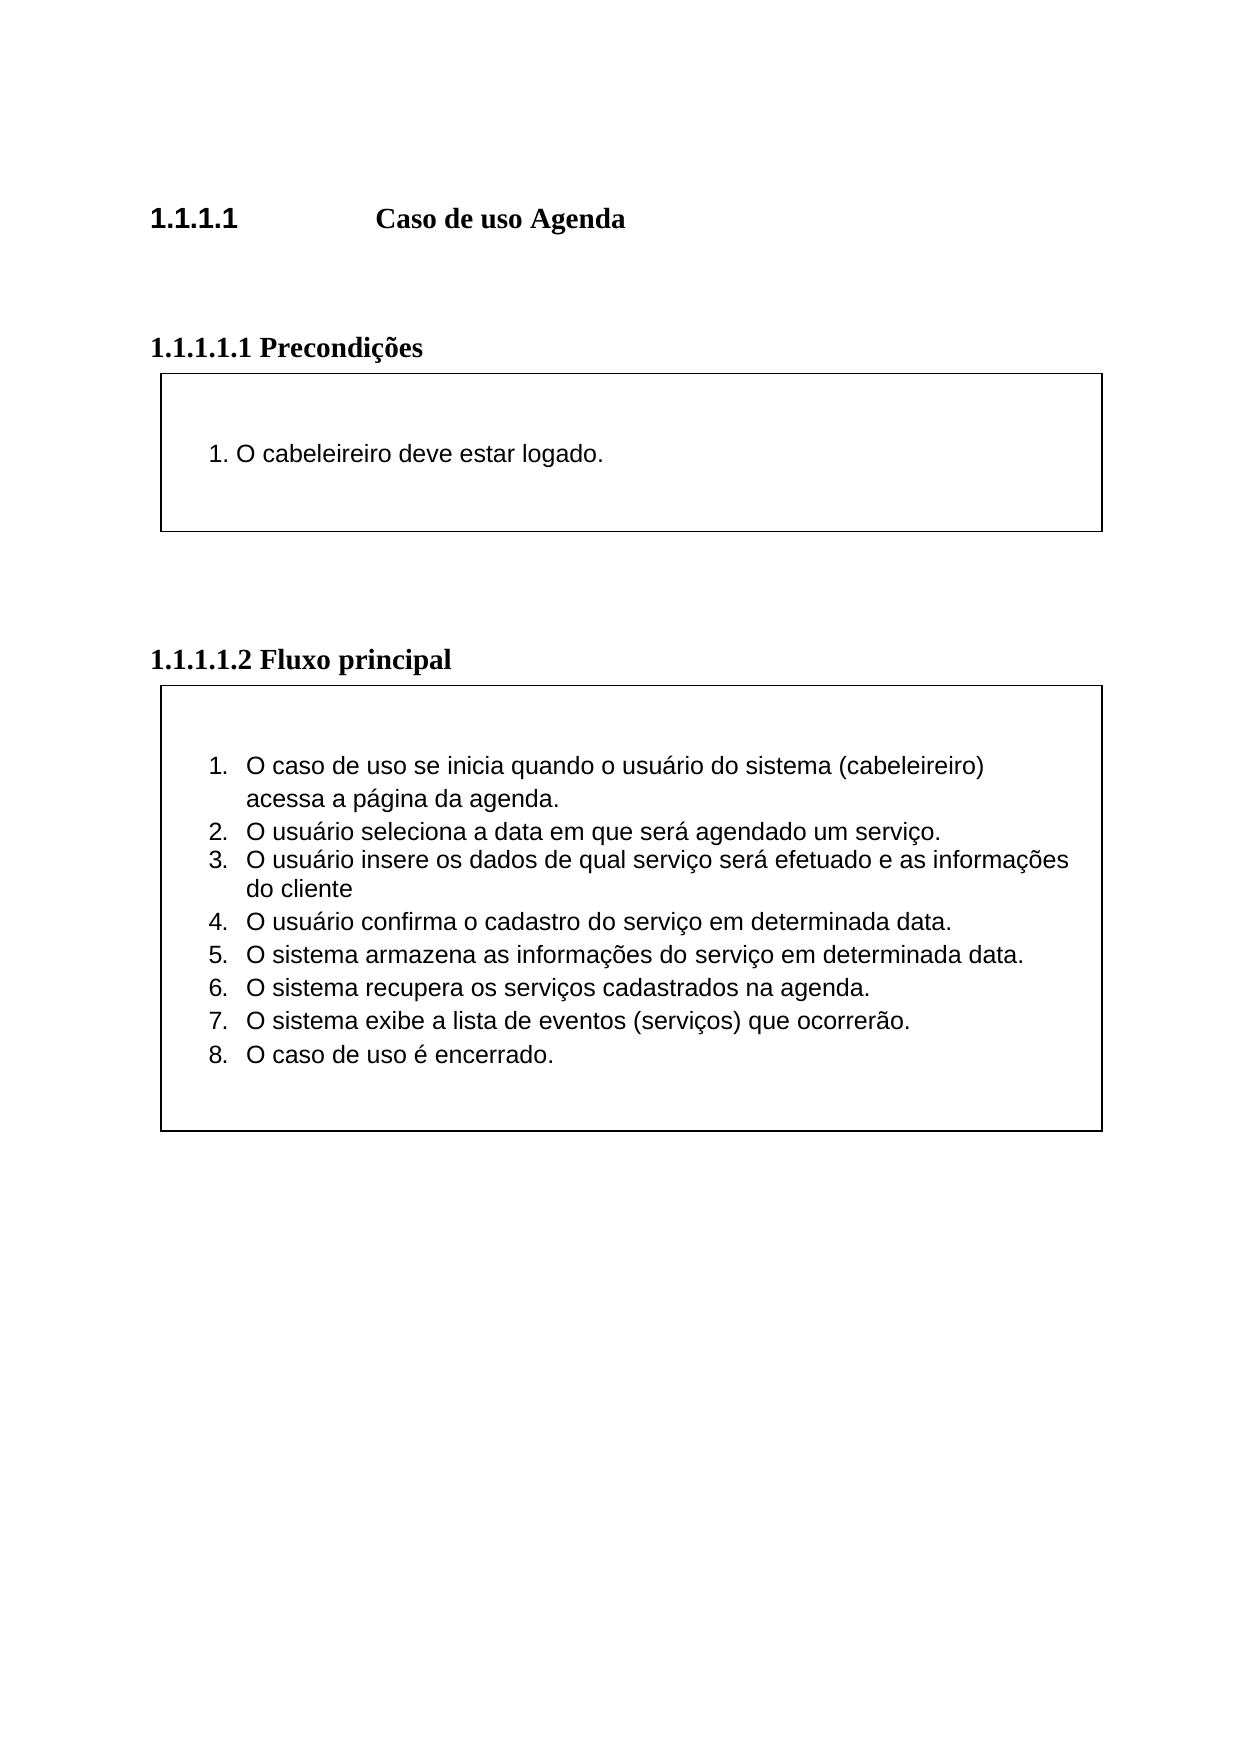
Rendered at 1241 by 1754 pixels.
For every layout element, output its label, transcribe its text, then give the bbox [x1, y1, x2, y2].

subtitle Caso de uso Agenda [150, 201, 1115, 235]
list Precondições [150, 330, 1115, 363]
list Fluxo principal [150, 642, 1115, 676]
